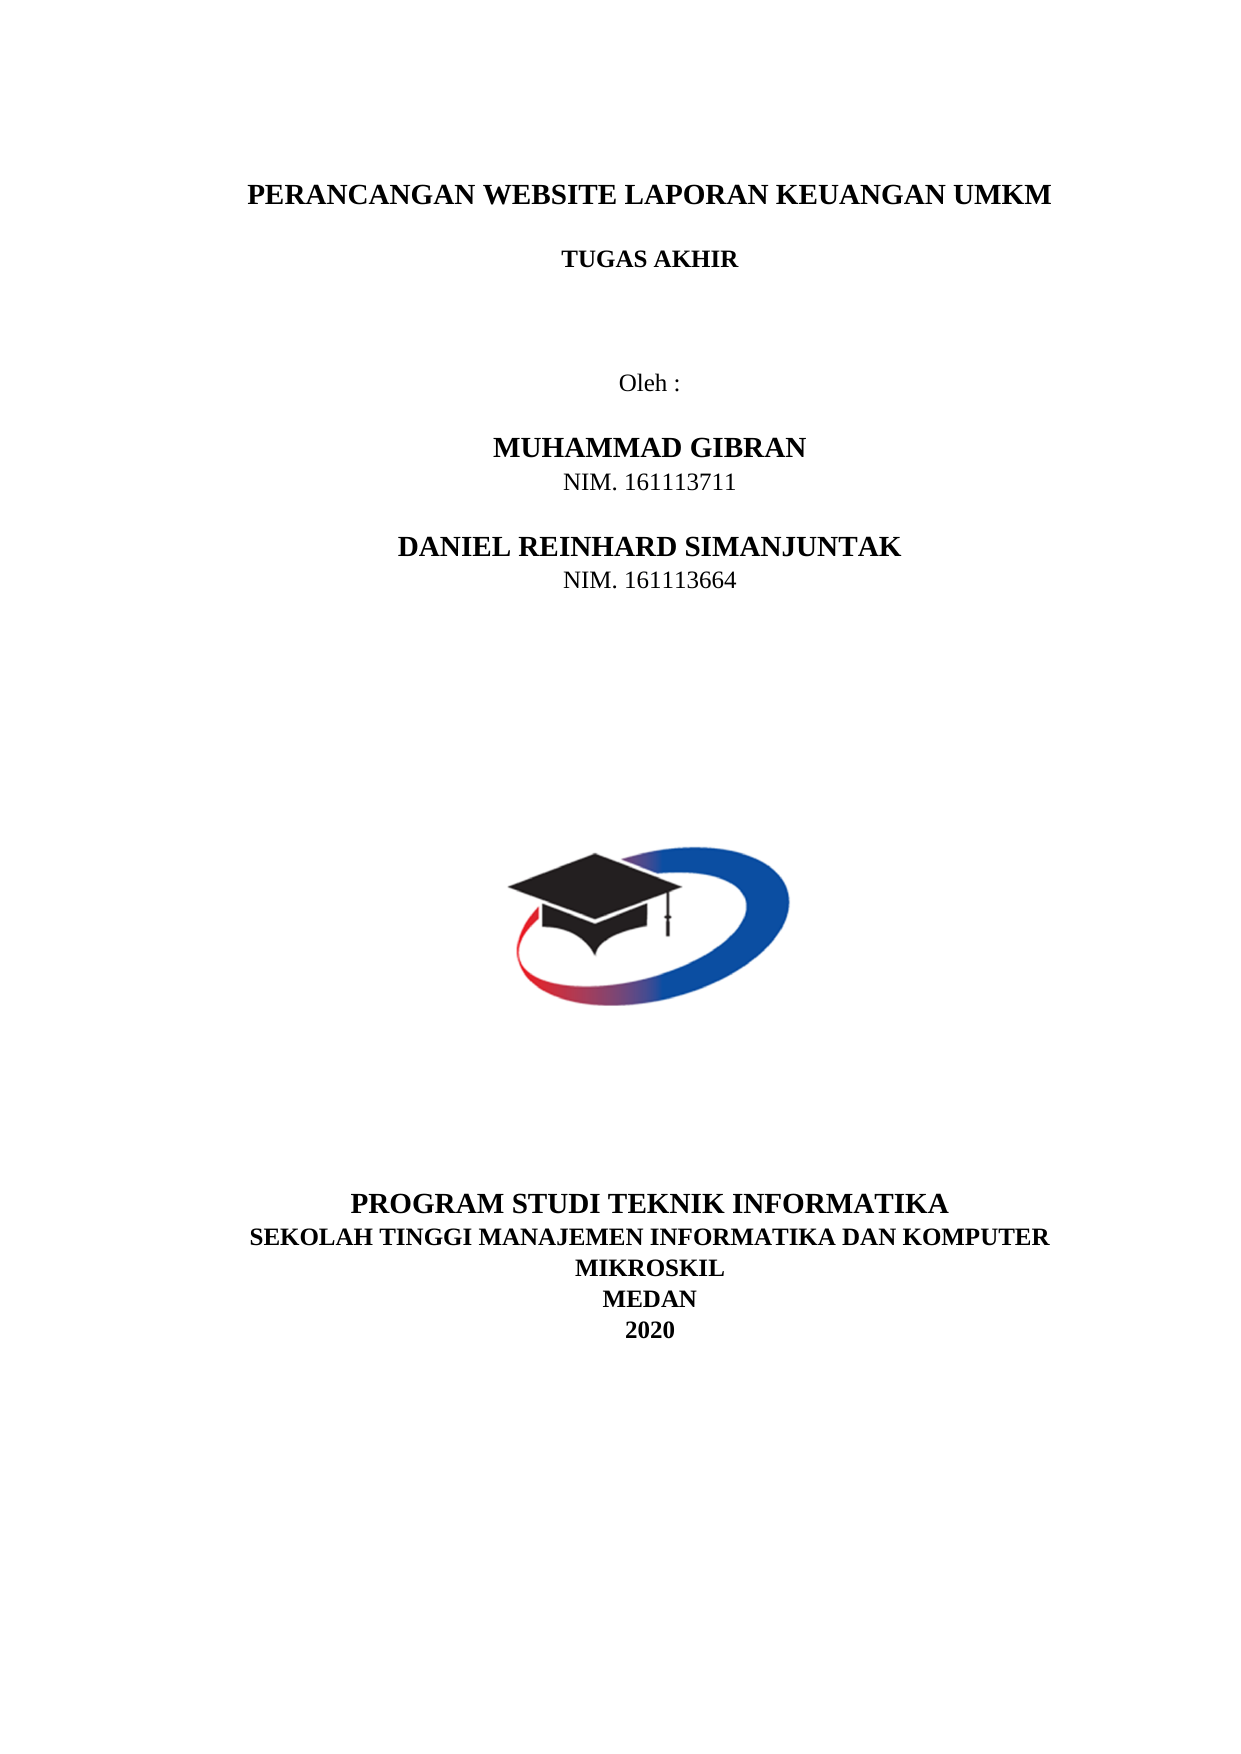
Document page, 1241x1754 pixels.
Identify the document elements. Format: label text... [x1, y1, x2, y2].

text SEKOLAH TINGGI MANAJEMEN INFORMATIKA DAN KOMPUTER [177, 1222, 1122, 1251]
text PERANCANGAN WEBSITE LAPORAN KEUANGAN UMKM [177, 177, 1122, 211]
text MEDAN [177, 1284, 1122, 1313]
text PROGRAM STUDI TEKNIK INFORMATIKA [177, 1186, 1122, 1219]
text NIM. 161113711 [177, 467, 1122, 496]
text Oleh : [177, 368, 1122, 397]
text TUGAS AKHIR [177, 244, 1122, 273]
text MIKROSKIL [177, 1253, 1122, 1282]
text MUHAMMAD GIBRAN [177, 431, 1122, 464]
text NIM. 161113664 [177, 565, 1122, 594]
text DANIEL REINHARD SIMANJUNTAK [177, 529, 1122, 562]
picture [506, 842, 793, 1010]
text 2020 [177, 1315, 1122, 1344]
